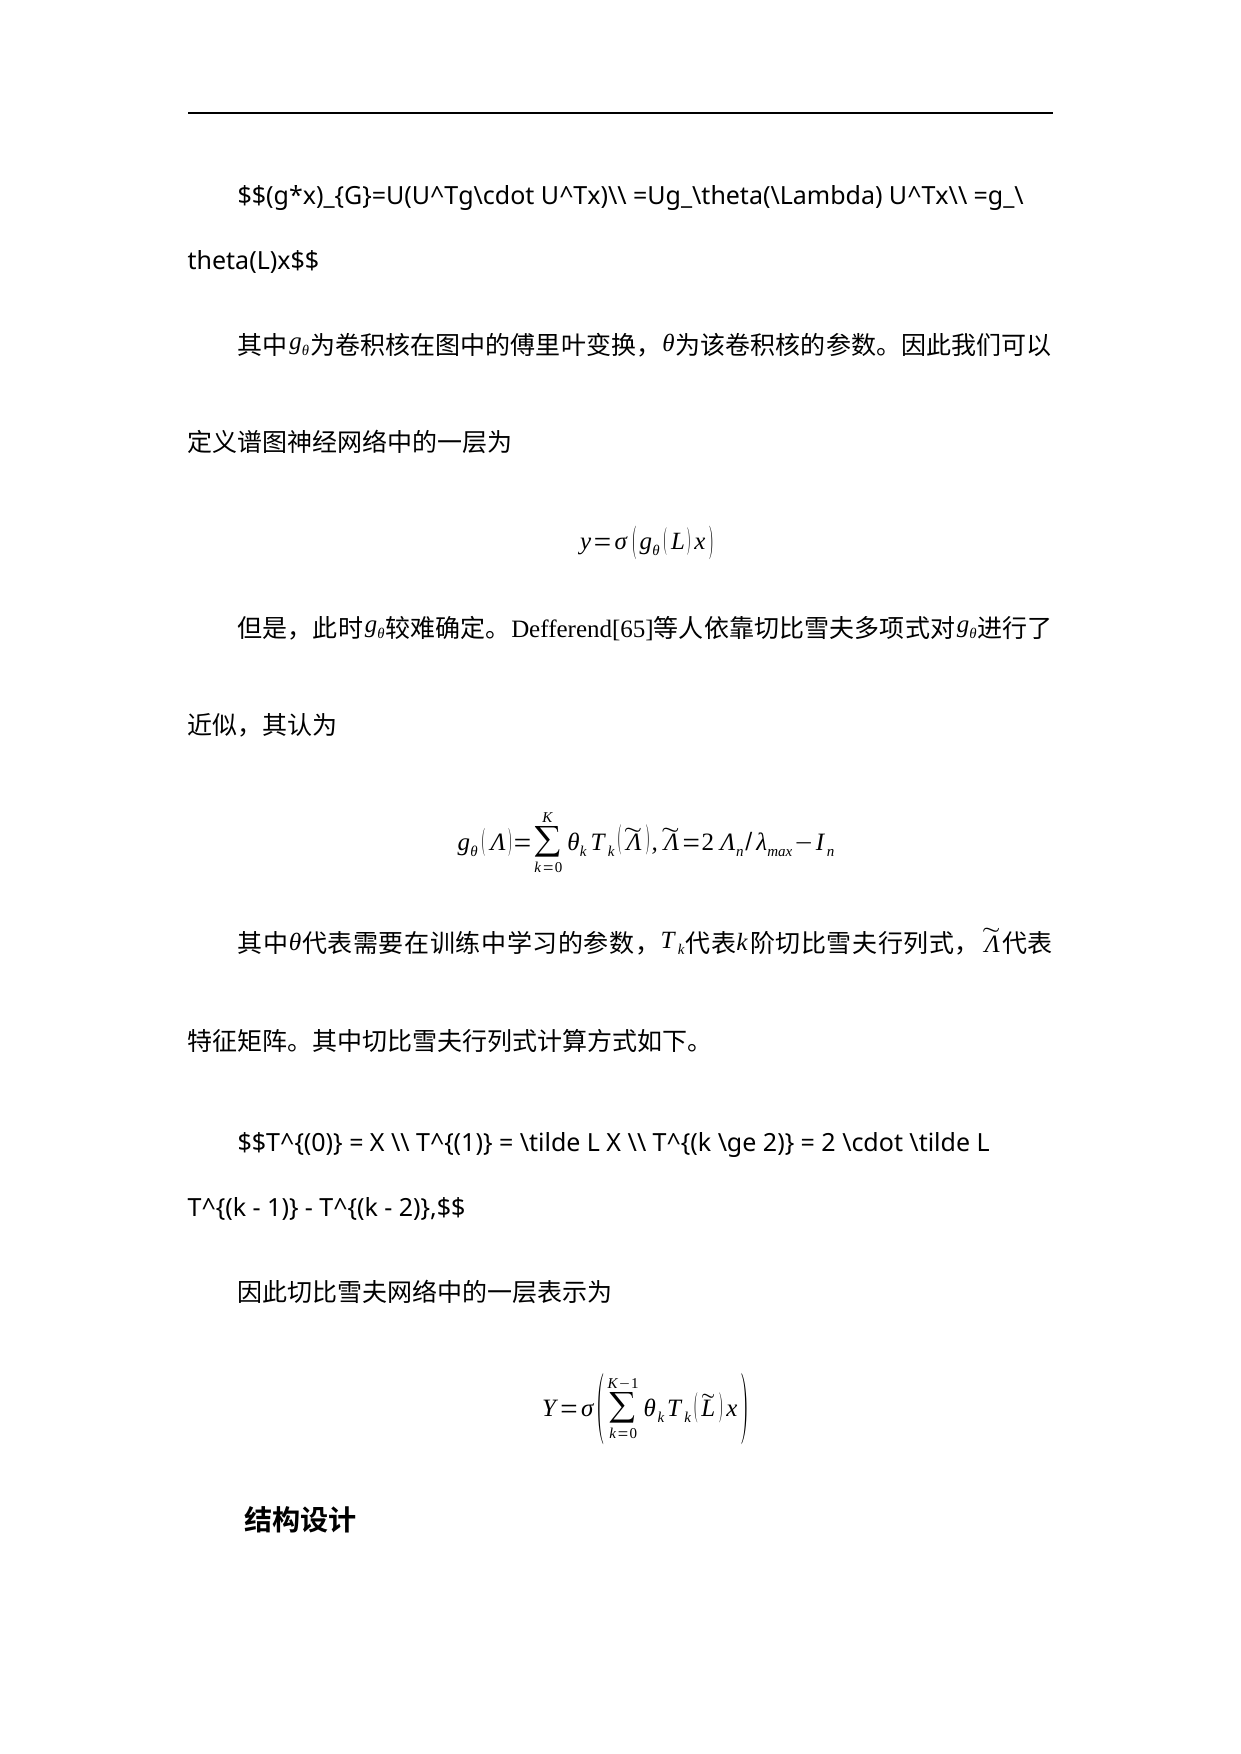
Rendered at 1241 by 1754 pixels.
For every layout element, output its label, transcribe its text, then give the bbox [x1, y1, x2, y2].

text $$(g*x)_{G}=U(U^Tg\cdot U^Tx)\\ =Ug_\theta(\Lambda) U^Tx\\ =g_\theta(L)x$$ [187, 162, 1053, 292]
subtitle 结构设计 [187, 1486, 1053, 1551]
text 但是，此时较难确定。Defferend[65]等人依靠切比雪夫多项式对进行了近似，其认为 [187, 594, 1053, 756]
text 因此切比雪夫网络中的一层表示为 [187, 1258, 1053, 1323]
text $$T^{(0)} = X \\ T^{(1)} = \tilde L X \\ T^{(k \ge 2)} = 2 \cdot \tilde L T^{(k - 1)} - T^{(k - 2)},$$ [187, 1109, 1053, 1239]
text 其中代表需要在训练中学习的参数，代表阶切比雪夫行列式，代表特征矩阵。其中切比雪夫行列式计算方式如下。 [187, 909, 1053, 1072]
text 其中为卷积核在图中的傅里叶变换，为该卷积核的参数。因此我们可以定义谱图神经网络中的一层为 [187, 311, 1053, 473]
